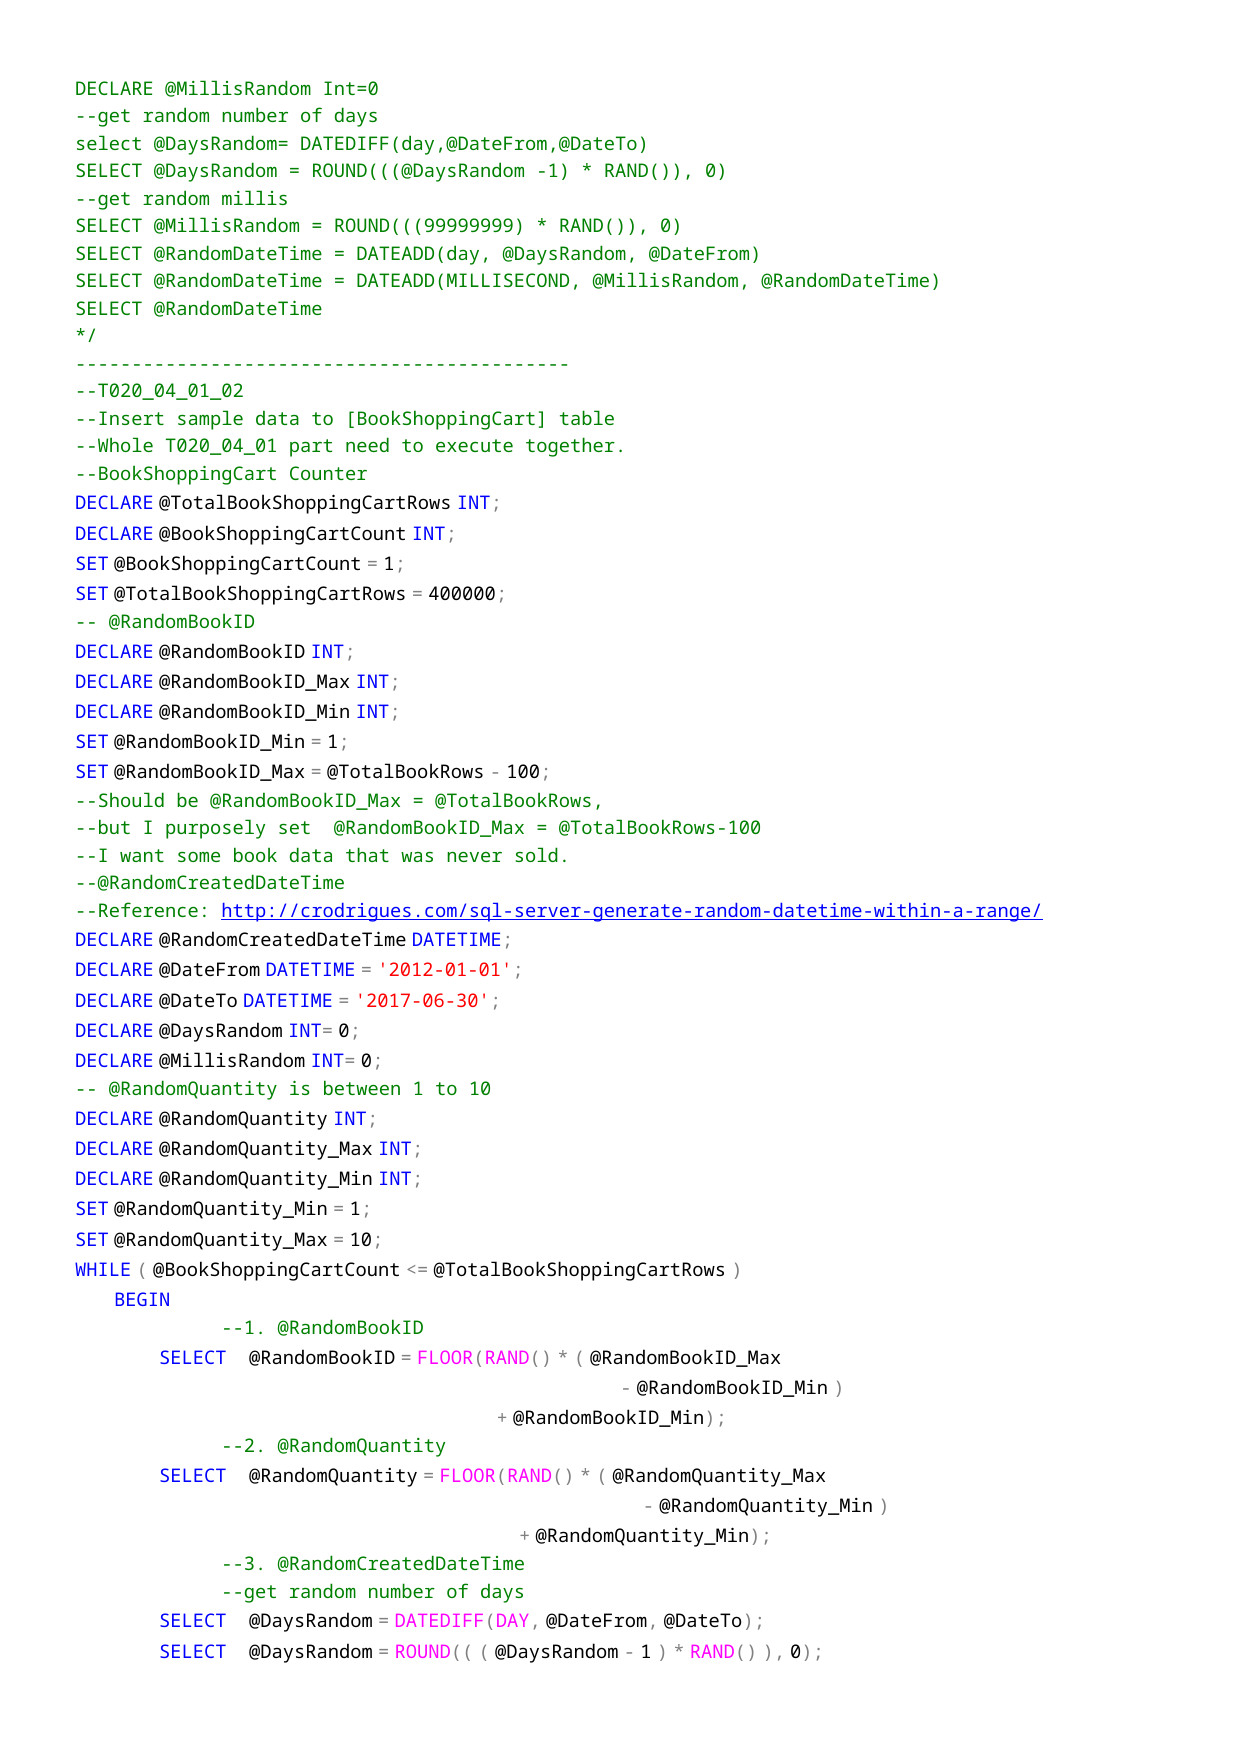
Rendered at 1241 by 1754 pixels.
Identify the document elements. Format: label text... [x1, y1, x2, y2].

text --get random number of days [75, 102, 1165, 128]
text SET @TotalBookShoppingCartRows = 400000; [75, 578, 1165, 606]
text DECLARE @DateTo DATETIME = '2017-06-30'; [75, 985, 1165, 1013]
text --Reference: http://crodrigues.com/sql-server-generate-random-datetime-within-a-range/ [75, 897, 1165, 922]
text - @RandomBookID_Min ) [75, 1372, 1165, 1400]
text DECLARE @TotalBookShoppingCartRows INT; [75, 487, 1165, 516]
text SET @BookShoppingCartCount = 1; [75, 548, 1165, 576]
text SELECT @RandomQuantity = FLOOR(RAND() * ( @RandomQuantity_Max [75, 1460, 1165, 1488]
text SELECT @RandomDateTime [75, 295, 1165, 321]
text + @RandomBookID_Min); [75, 1402, 1165, 1430]
text -- @RandomQuantity is between 1 to 10 [75, 1075, 1165, 1101]
text DECLARE @RandomCreatedDateTime DATETIME; [75, 924, 1165, 952]
text SET @RandomQuantity_Min = 1; [75, 1193, 1165, 1222]
text --2. @RandomQuantity [75, 1432, 1165, 1458]
text DECLARE @RandomBookID_Min INT; [75, 696, 1165, 724]
text SET @RandomBookID_Min = 1; [75, 726, 1165, 754]
text -------------------------------------------- [75, 350, 1165, 376]
text DECLARE @DaysRandom INT= 0; [75, 1015, 1165, 1043]
text select @DaysRandom= DATEDIFF(day,@DateFrom,@DateTo) [75, 130, 1165, 156]
text --T020_04_01_02 [75, 377, 1165, 403]
text --@RandomCreatedDateTime [75, 869, 1165, 895]
text DECLARE @RandomQuantity INT; [75, 1103, 1165, 1131]
text --but I purposely set @RandomBookID_Max = @TotalBookRows-100 [75, 814, 1165, 840]
text BEGIN [75, 1284, 1165, 1312]
text SET @RandomBookID_Max = @TotalBookRows - 100; [75, 757, 1165, 785]
text SELECT @RandomDateTime = DATEADD(day, @DaysRandom, @DateFrom) [75, 240, 1165, 266]
text SELECT @DaysRandom = ROUND(((@DaysRandom -1) * RAND()), 0) [75, 157, 1165, 183]
text -- @RandomBookID [75, 608, 1165, 634]
text DECLARE @MillisRandom Int=0 [75, 75, 1165, 101]
text SET @RandomQuantity_Max = 10; [75, 1224, 1165, 1252]
text */ [75, 322, 1165, 348]
text --Insert sample data to [BookShoppingCart] table [75, 405, 1165, 431]
text + @RandomQuantity_Min); [75, 1520, 1165, 1548]
text - @RandomQuantity_Min ) [75, 1490, 1165, 1518]
text --BookShoppingCart Counter [75, 460, 1165, 486]
text --get random number of days [75, 1578, 1165, 1604]
text --Whole T020_04_01 part need to execute together. [75, 432, 1165, 458]
text --get random millis [75, 185, 1165, 211]
text DECLARE @RandomBookID INT; [75, 636, 1165, 664]
text SELECT @RandomBookID = FLOOR(RAND() * ( @RandomBookID_Max [75, 1342, 1165, 1370]
text --1. @RandomBookID [75, 1314, 1165, 1340]
text --I want some book data that was never sold. [75, 842, 1165, 867]
text SELECT @RandomDateTime = DATEADD(MILLISECOND, @MillisRandom, @RandomDateTime) [75, 267, 1165, 293]
text DECLARE @MillisRandom INT= 0; [75, 1045, 1165, 1073]
text --3. @RandomCreatedDateTime [75, 1551, 1165, 1576]
text DECLARE @BookShoppingCartCount INT; [75, 518, 1165, 546]
text DECLARE @RandomQuantity_Min INT; [75, 1163, 1165, 1191]
text DECLARE @RandomBookID_Max INT; [75, 666, 1165, 694]
text DECLARE @DateFrom DATETIME = '2012-01-01'; [75, 954, 1165, 983]
text WHILE ( @BookShoppingCartCount <= @TotalBookShoppingCartRows ) [75, 1254, 1165, 1282]
text SELECT @DaysRandom = DATEDIFF(DAY, @DateFrom, @DateTo); [75, 1606, 1165, 1634]
text SELECT @MillisRandom = ROUND(((99999999) * RAND()), 0) [75, 212, 1165, 238]
text DECLARE @RandomQuantity_Max INT; [75, 1133, 1165, 1161]
text SELECT @DaysRandom = ROUND(( ( @DaysRandom - 1 ) * RAND() ), 0); [75, 1636, 1165, 1664]
text --Should be @RandomBookID_Max = @TotalBookRows, [75, 787, 1165, 812]
